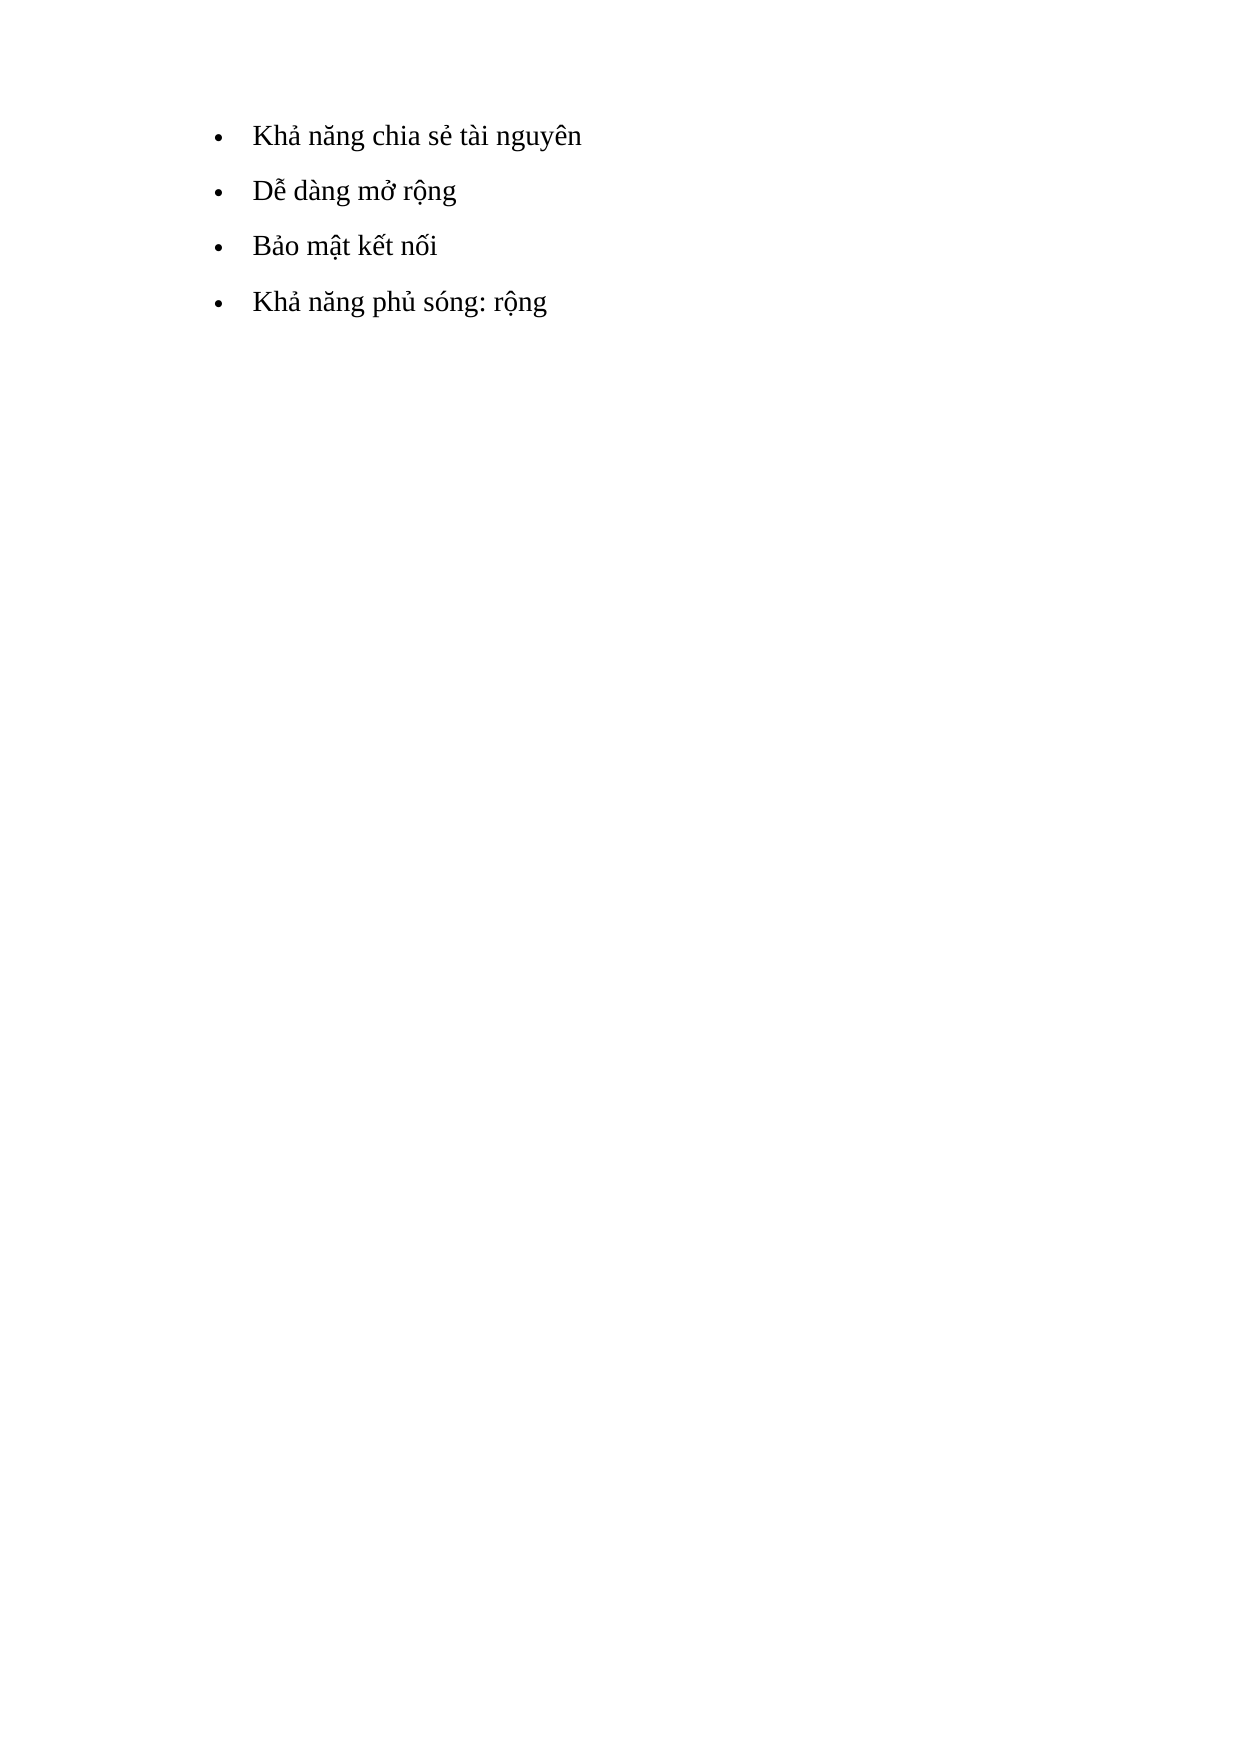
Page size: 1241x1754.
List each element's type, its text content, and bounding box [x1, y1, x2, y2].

list Khả năng phủ sóng: rộng [215, 284, 1122, 317]
list Khả năng chia sẻ tài nguyên [215, 118, 1122, 152]
list Dễ dàng mở rộng [215, 173, 1122, 207]
list Bảo mật kết nối [215, 228, 1122, 262]
